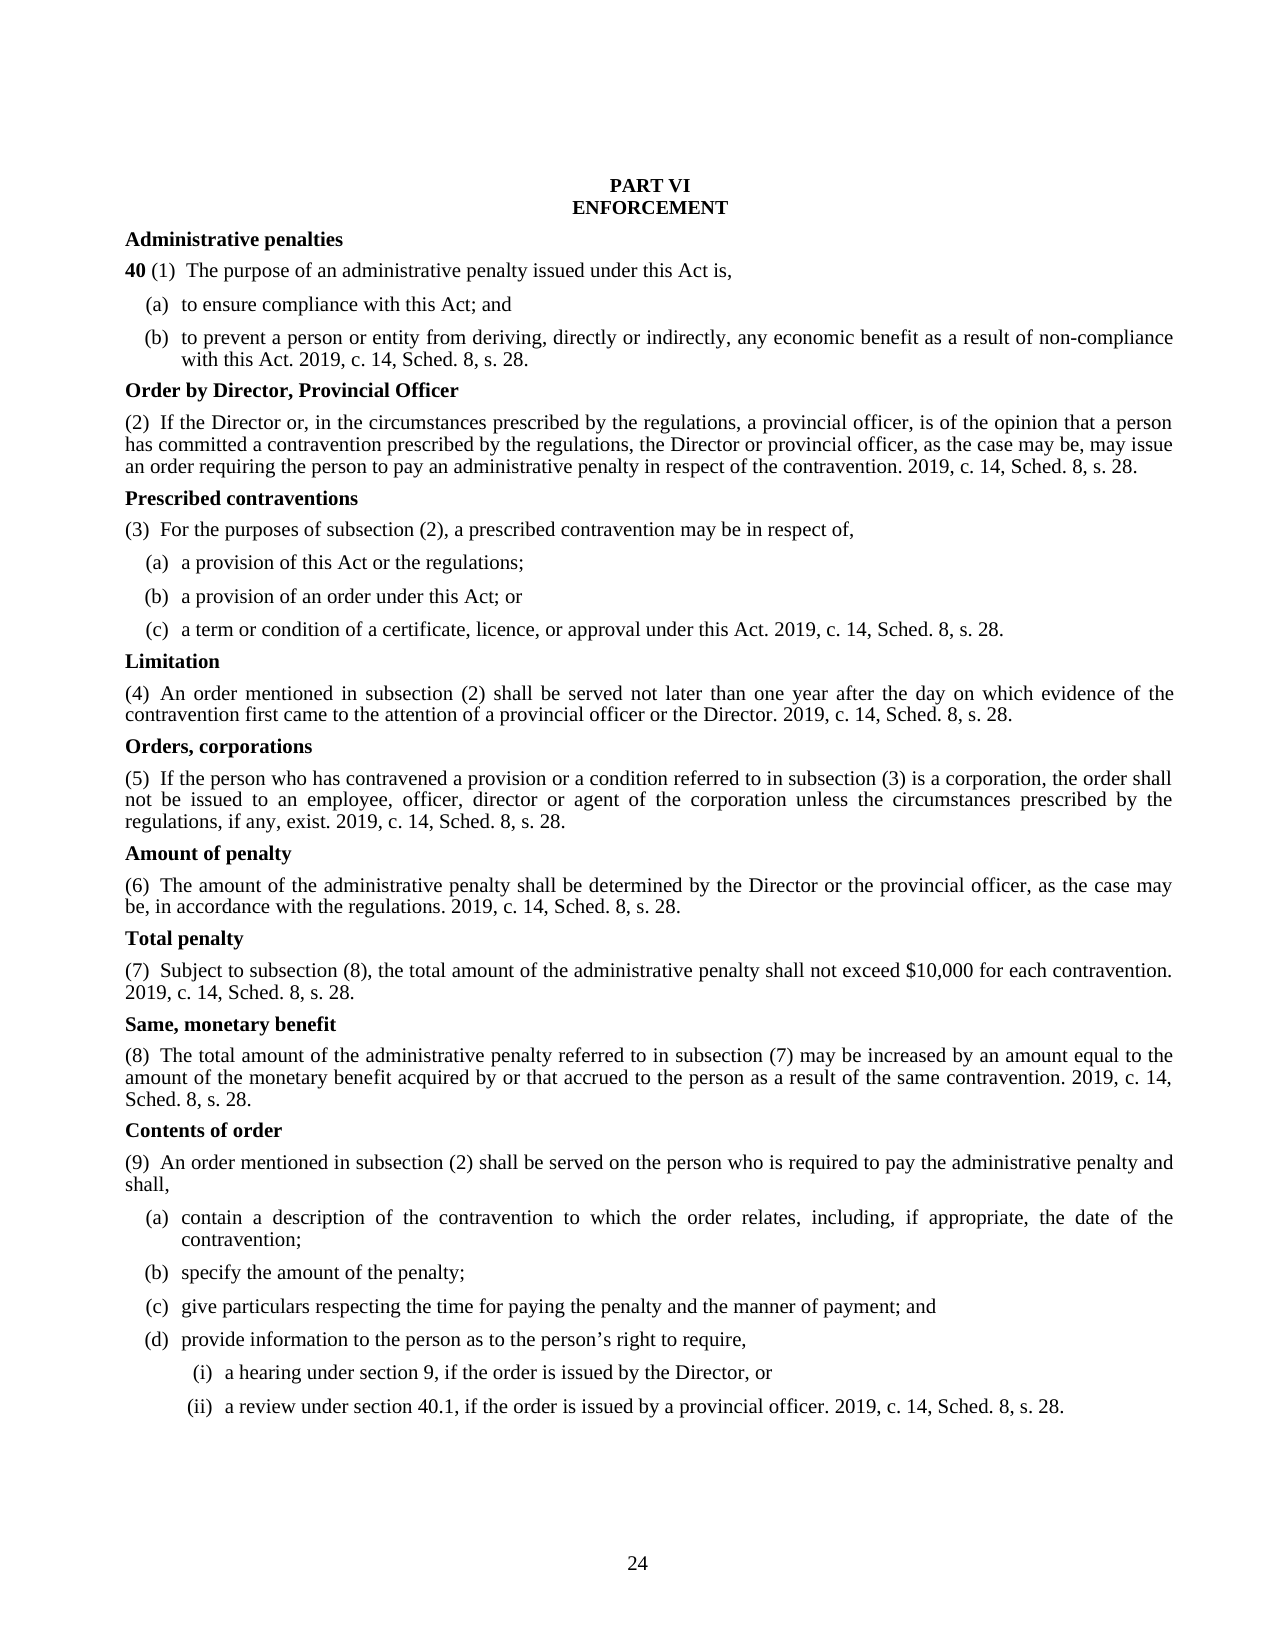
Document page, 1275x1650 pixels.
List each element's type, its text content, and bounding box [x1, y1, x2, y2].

text Orders, corporations [125, 738, 1175, 757]
text (4) An order mentioned in subsection (2) shall be served not later than one year after the day on which evidence of the contravention first came to the attention of a provincial officer or the Director. 2019, c. 14, Sched. 8, s. 28. [125, 682, 1175, 726]
text Administrative penalties [125, 231, 1175, 250]
text (3) For the purposes of subsection (2), a prescribed contravention may be in respect of, [125, 519, 1175, 541]
text (i) a hearing under section 9, if the order is issued by the Director, or [125, 1362, 1175, 1384]
text (6) The amount of the administrative penalty shall be determined by the Director or the provincial officer, as the case may be, in accordance with the regulations. 2019, c. 14, Sched. 8, s. 28. [125, 875, 1175, 918]
text (9) An order mentioned in subsection (2) shall be served on the person who is required to pay the administrative penalty and shall, [125, 1152, 1175, 1196]
text Order by Director, Provincial Officer [125, 383, 1175, 402]
text Amount of penalty [125, 846, 1175, 864]
text (a) contain a description of the contravention to which the order relates, including, if appropriate, the date of the contravention; [125, 1207, 1175, 1251]
text (a) a provision of this Act or the regulations; [125, 552, 1175, 574]
text Prescribed contraventions [125, 490, 1175, 509]
text (8) The total amount of the administrative penalty referred to in subsection (7) may be increased by an amount equal to the amount of the monetary benefit acquired by or that accrued to the person as a result of the same contravention. 2019, c. 14, Sched. 8, s. 28. [125, 1045, 1175, 1110]
text (b) a provision of an order under this Act; or [125, 586, 1175, 607]
text (b) specify the amount of the penalty; [125, 1262, 1175, 1284]
text (7) Subject to subsection (8), the total amount of the administrative penalty shall not exceed $10,000 for each contravention. 2019, c. 14, Sched. 8, s. 28. [125, 960, 1175, 1003]
text (c) give particulars respecting the time for paying the penalty and the manner of payment; and [125, 1296, 1175, 1317]
text (c) a term or condition of a certificate, licence, or approval under this Act. 2019, c. 14, Sched. 8, s. 28. [125, 619, 1175, 641]
text (a) to ensure compliance with this Act; and [125, 293, 1175, 315]
text 40 (1) The purpose of an administrative penalty issued under this Act is, [125, 260, 1175, 282]
text (5) If the person who has contravened a provision or a condition referred to in subsection (3) is a corporation, the order shall not be issued to an employee, officer, director or agent of the corporation unless the circumstances prescribed by the regulations, if any, exist. 2019, c. 14, Sched. 8, s. 28. [125, 768, 1175, 833]
text (2) If the Director or, in the circumstances prescribed by the regulations, a provincial officer, is of the opinion that a person has committed a contravention prescribed by the regulations, the Director or provincial officer, as the case may be, may issue an order requiring the person to pay an administrative penalty in respect of the contravention. 2019, c. 14, Sched. 8, s. 28. [125, 412, 1175, 477]
text Contents of order [125, 1123, 1175, 1142]
text PART VI ENFORCEMENT [125, 175, 1175, 218]
text (b) to prevent a person or entity from deriving, directly or indirectly, any economic benefit as a result of non-compliance with this Act. 2019, c. 14, Sched. 8, s. 28. [125, 327, 1175, 370]
text Same, monetary benefit [125, 1016, 1175, 1035]
text Total penalty [125, 931, 1175, 949]
text (ii) a review under section 40.1, if the order is issued by a provincial officer. 2019, c. 14, Sched. 8, s. 28. [125, 1396, 1175, 1417]
text Limitation [125, 653, 1175, 672]
text (d) provide information to the person as to the person’s right to require, [125, 1329, 1175, 1351]
